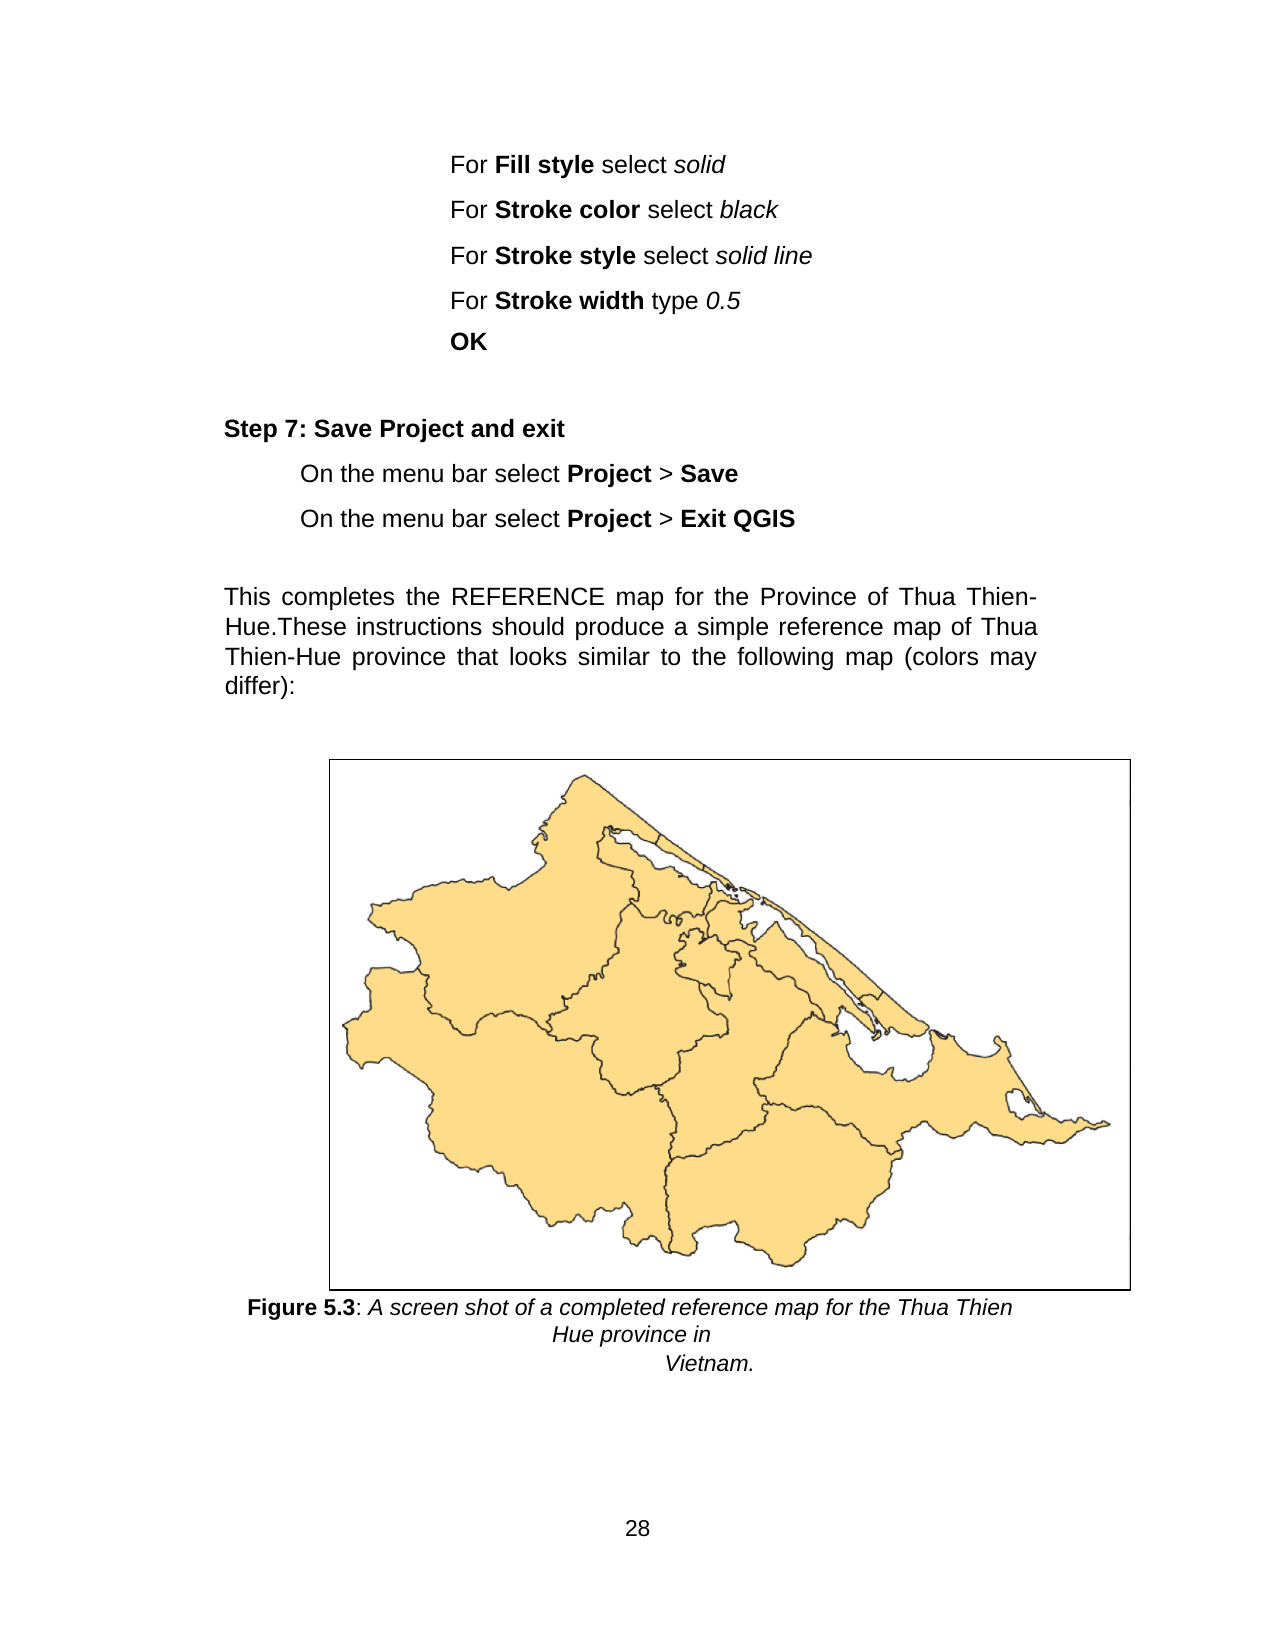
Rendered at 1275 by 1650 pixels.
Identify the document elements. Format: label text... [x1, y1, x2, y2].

text For Stroke style select solid line [450, 241, 1063, 269]
text On the menu bar select Project > Exit QGIS [300, 504, 1039, 533]
text This completes the REFERENCE map for the Province of Thua Thien-Hue.These instructions should produce a simple reference map of Thua Thien-Hue province that looks similar to the following map (colors may differ): [223, 582, 1039, 700]
text For Stroke color select black [450, 196, 1039, 224]
text OK [450, 327, 1125, 356]
picture [330, 760, 1130, 1289]
text For Fill style select solid [450, 150, 1039, 179]
text Vietnam. [150, 1350, 1125, 1376]
text Step 7: Save Project and exit [223, 414, 1039, 443]
text On the menu bar select Project > Save [300, 459, 1039, 488]
text For Stroke width type 0.5 [450, 286, 1125, 315]
